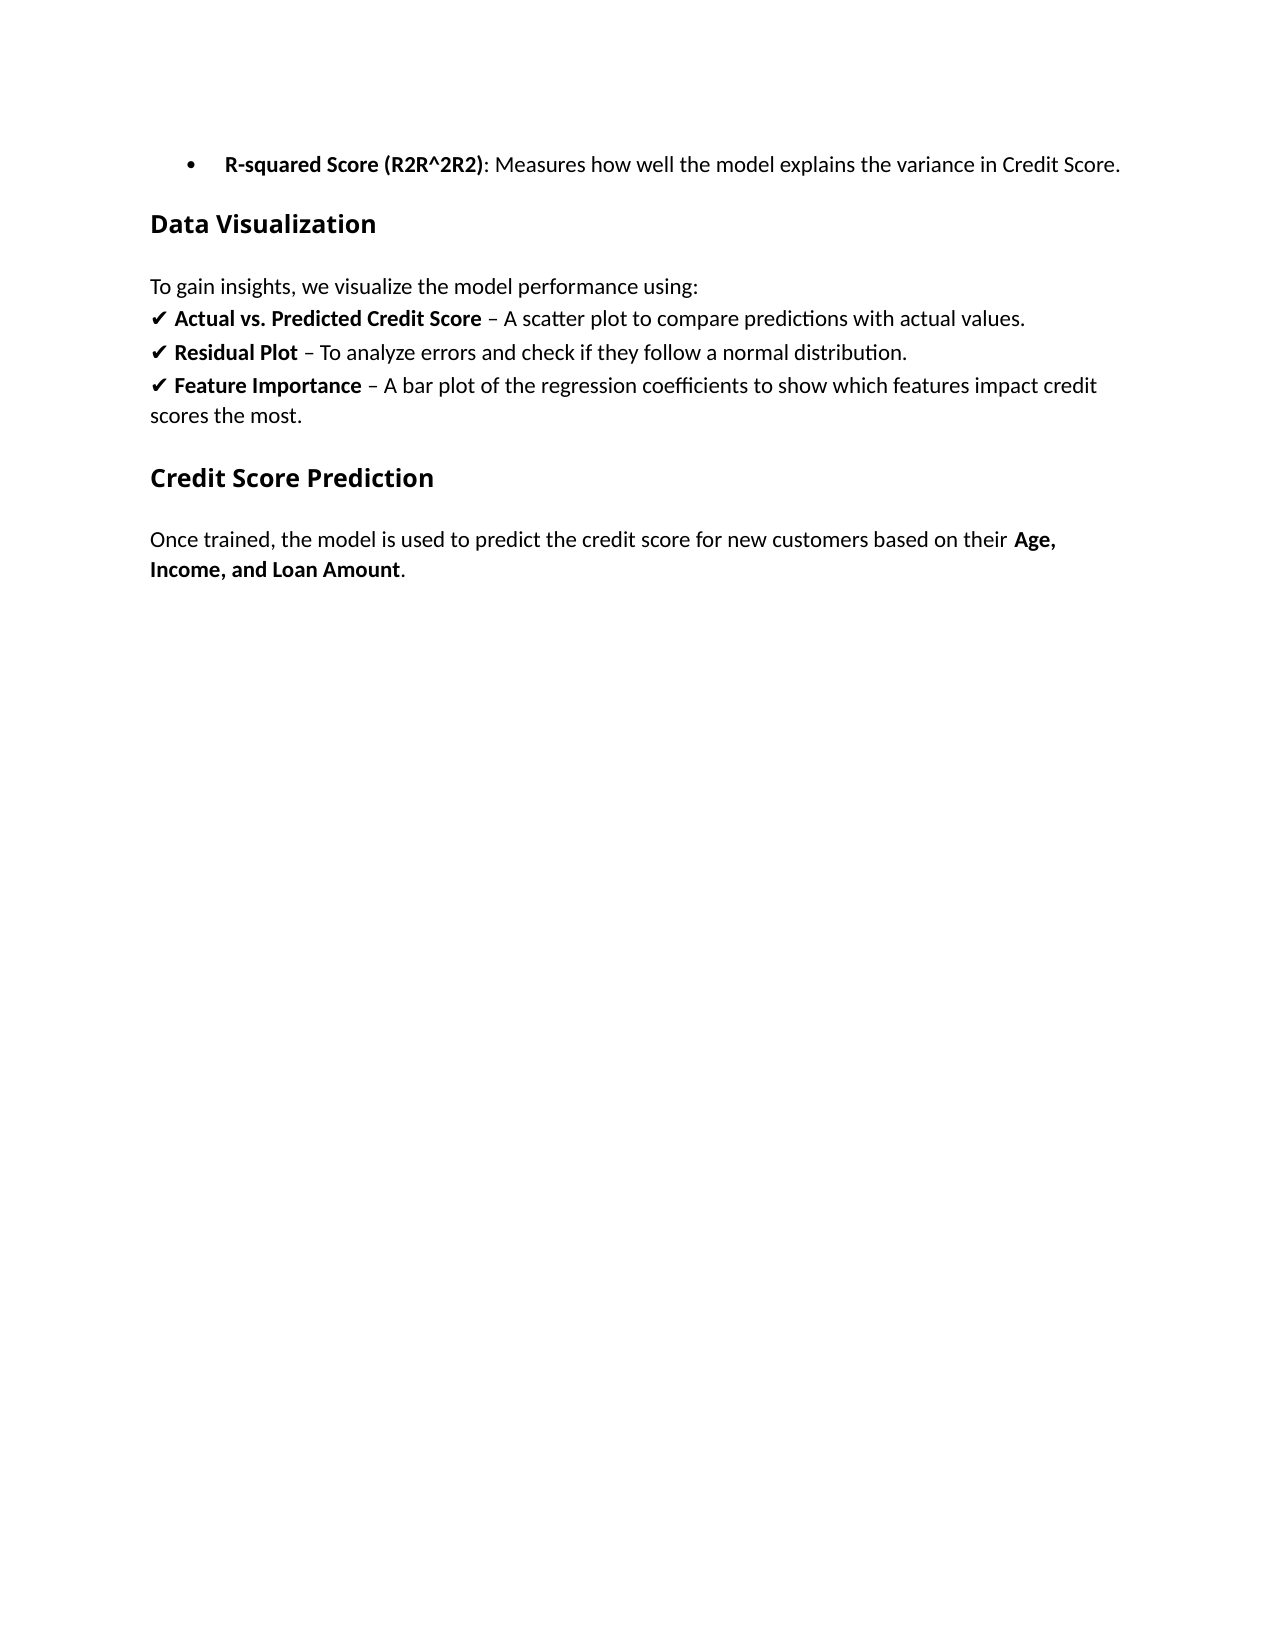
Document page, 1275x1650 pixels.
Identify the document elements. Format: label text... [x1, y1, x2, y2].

subtitle Credit Score Prediction [150, 460, 1125, 494]
subtitle Data Visualization [150, 207, 1125, 241]
text Once trained, the model is used to predict the credit score for new customers based on their Age, Income, and Loan Amount. [150, 526, 1125, 583]
text To gain insights, we visualize the model performance using: ✔ Actual vs. Predicted Credit Score – A scatter plot to compare predictions with actual values. ✔ Residual Plot – To analyze errors and check if they follow a normal distribution. ✔ Feature Importance – A bar plot of the regression coefficients to show which features impact credit scores the most. [150, 272, 1125, 429]
list R-squared Score (R2R^2R2): Measures how well the model explains the variance in Credit Score. [187, 150, 1125, 178]
